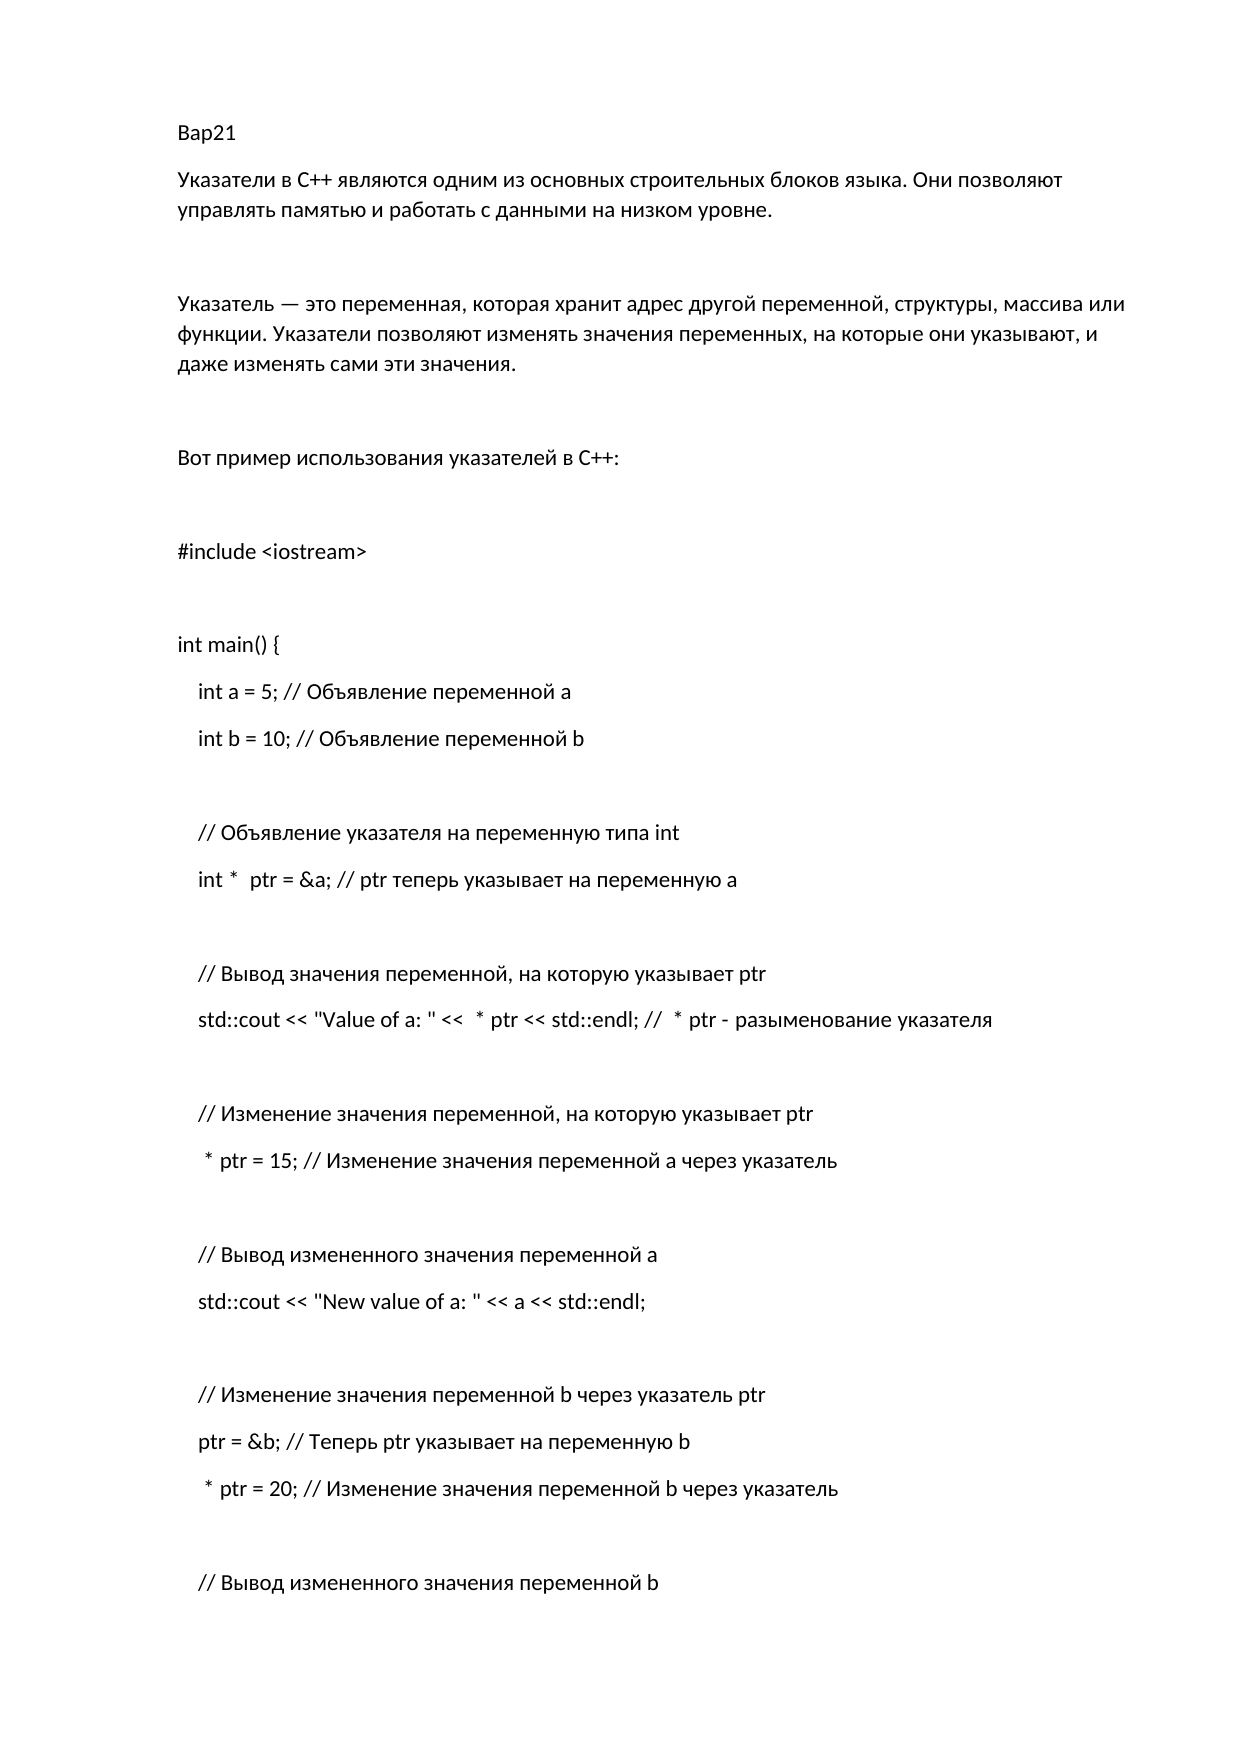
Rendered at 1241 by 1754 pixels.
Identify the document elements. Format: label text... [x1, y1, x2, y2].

text * ptr = 20; // Изменение значения переменной b через указатель [177, 1474, 1152, 1502]
text // Изменение значения переменной b через указатель ptr [177, 1381, 1152, 1409]
text // Вывод измененного значения переменной b [177, 1568, 1152, 1596]
text Вот пример использования указателей в C++: [177, 443, 1152, 471]
text std::cout << "Value of a: " << * ptr << std::endl; // * ptr - разыменование указателя [177, 1006, 1152, 1034]
text * ptr = 15; // Изменение значения переменной a через указатель [177, 1146, 1152, 1174]
text // Изменение значения переменной, на которую указывает ptr [177, 1099, 1152, 1127]
text // Объявление указателя на переменную типа int [177, 818, 1152, 846]
text Указатель — это переменная, которая хранит адрес другой переменной, структуры, массива или функции. Указатели позволяют изменять значения переменных, на которые они указывают, и даже изменять сами эти значения. [177, 289, 1152, 377]
text Вар21 [177, 118, 1152, 146]
text std::cout << "New value of a: " << a << std::endl; [177, 1287, 1152, 1315]
text Указатели в C++ являются одним из основных строительных блоков языка. Они позволяют управлять памятью и работать с данными на низком уровне. [177, 165, 1152, 223]
text int main() { [177, 631, 1152, 659]
text int b = 10; // Объявление переменной b [177, 724, 1152, 752]
text // Вывод измененного значения переменной a [177, 1240, 1152, 1268]
text // Вывод значения переменной, на которую указывает ptr [177, 959, 1152, 987]
text int a = 5; // Объявление переменной a [177, 677, 1152, 706]
text int * ptr = &a; // ptr теперь указывает на переменную a [177, 865, 1152, 893]
text ptr = &b; // Теперь ptr указывает на переменную b [177, 1427, 1152, 1456]
text #include <iostream> [177, 537, 1152, 565]
